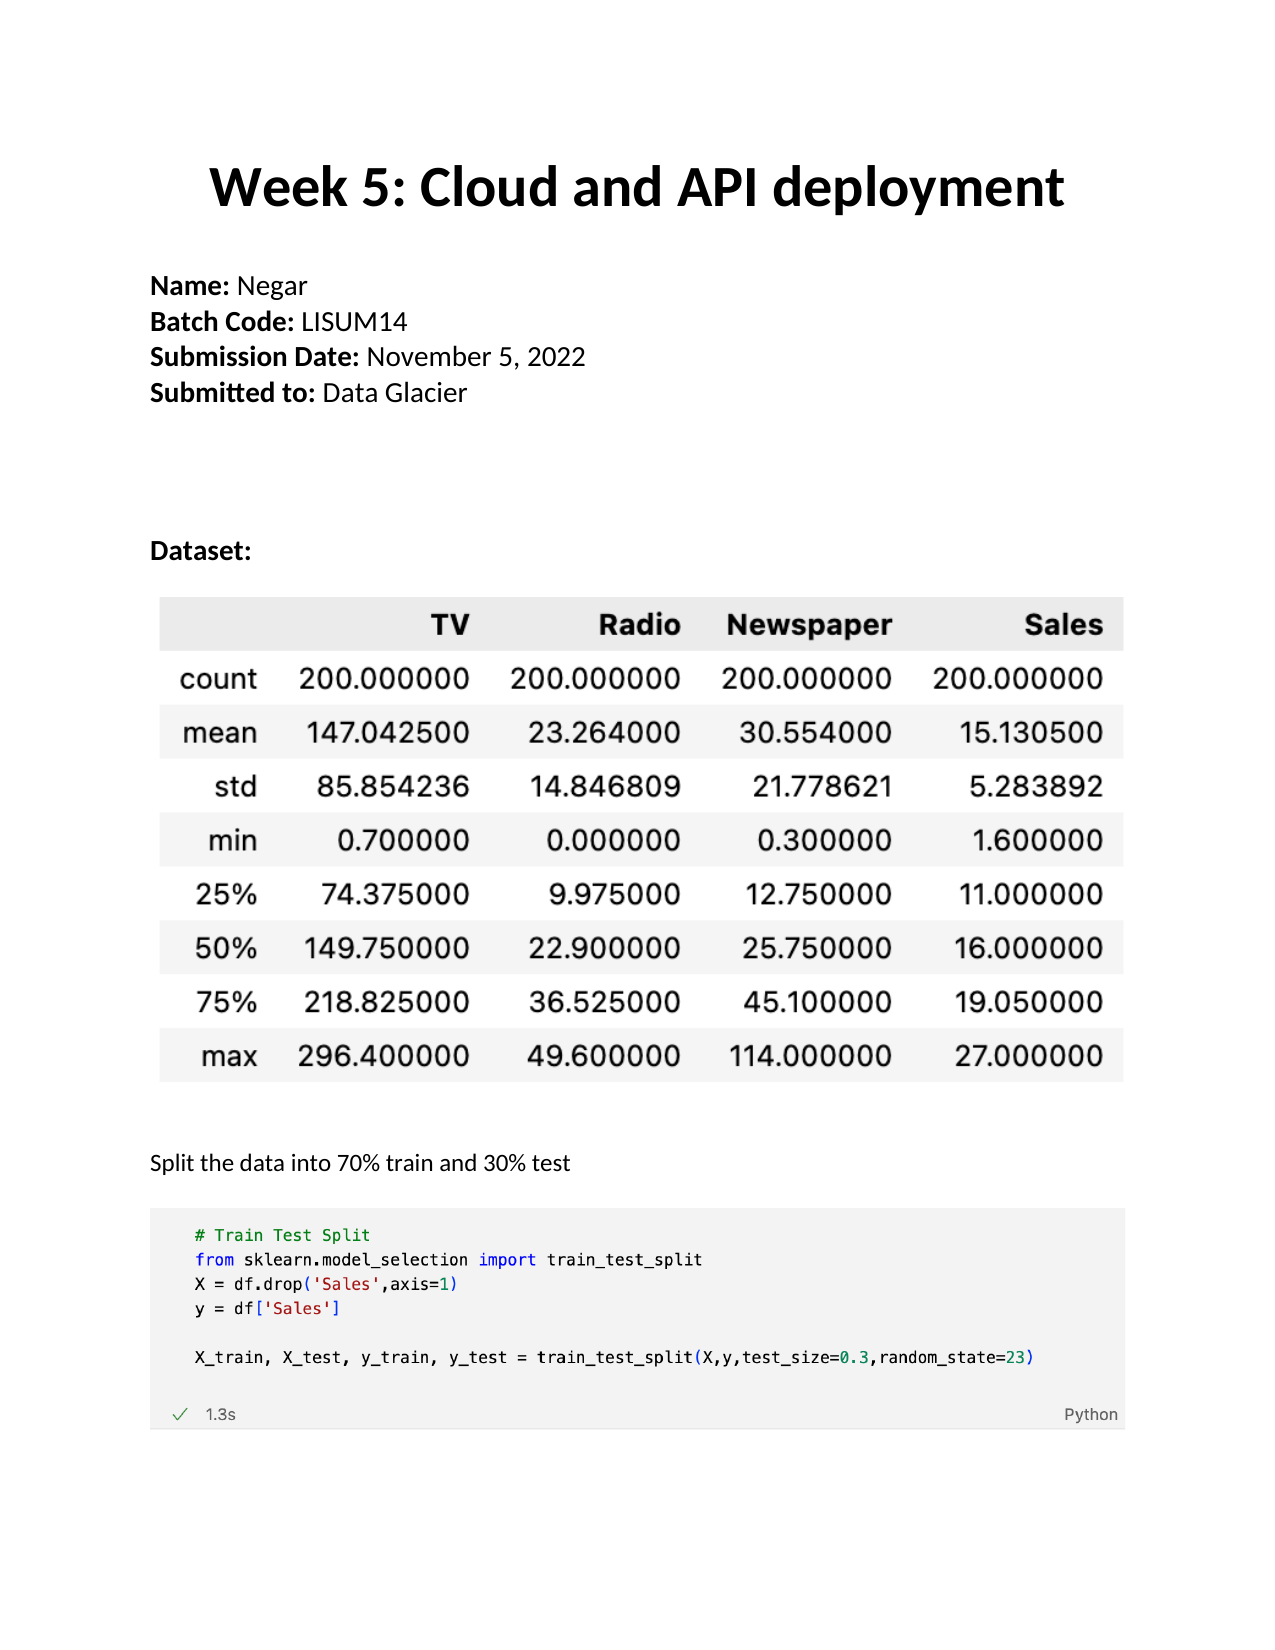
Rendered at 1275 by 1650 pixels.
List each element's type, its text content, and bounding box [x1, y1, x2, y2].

picture [150, 597, 1125, 1087]
text Name: Negar [150, 267, 1125, 303]
text Submitted to: Data Glacier [150, 374, 1125, 409]
picture [150, 1208, 1125, 1432]
text Split the data into 70% train and 30% test [150, 1148, 1125, 1178]
text Submission Date: November 5, 2022 [150, 338, 1125, 374]
text Dataset: [150, 532, 1125, 567]
text Batch Code: LISUM14 [150, 303, 1125, 338]
text Week 5: Cloud and API deployment [150, 150, 1125, 221]
